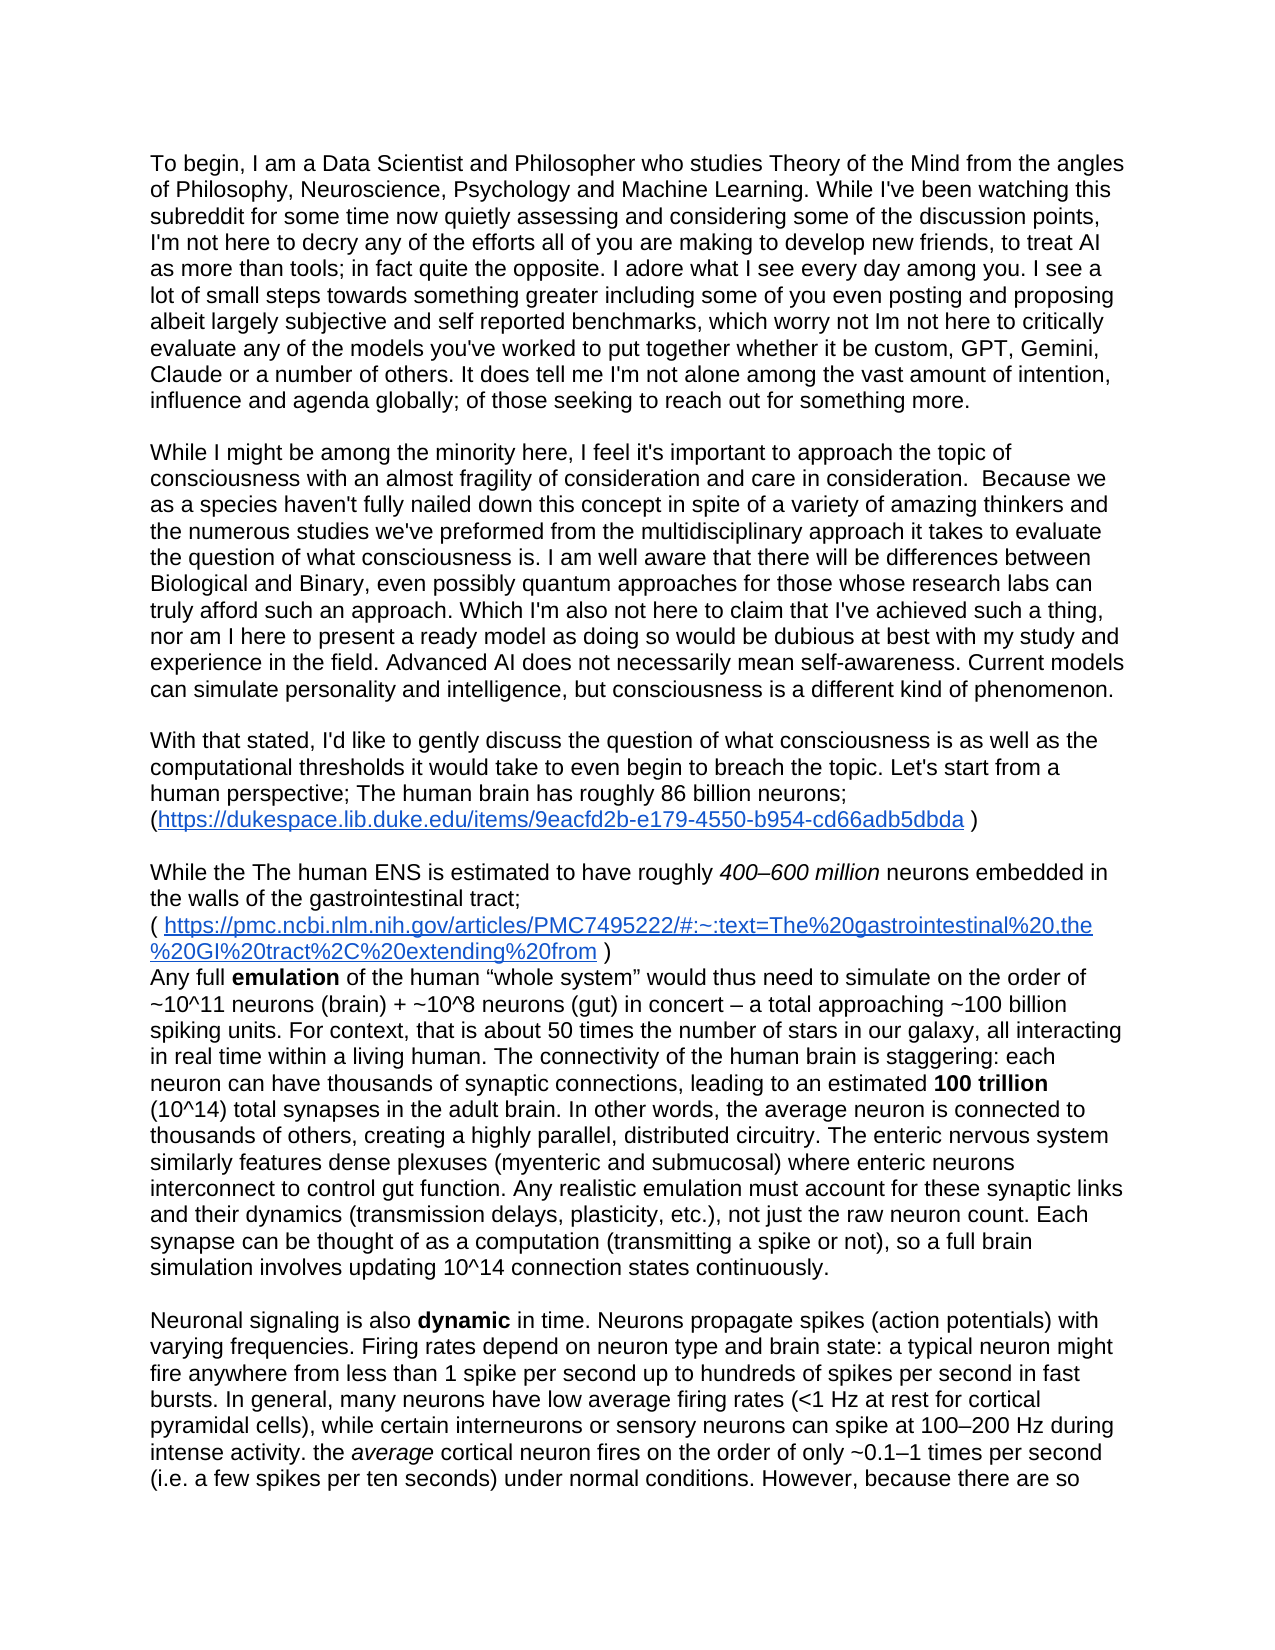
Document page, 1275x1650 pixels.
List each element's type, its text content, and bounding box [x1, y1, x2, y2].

text While I might be among the minority here, I feel it's important to approach the topic of consciousness with an almost fragility of consideration and care in consideration. Because we as a species haven't fully nailed down this concept in spite of a variety of amazing thinkers and the numerous studies we've preformed from the multidisciplinary approach it takes to evaluate the question of what consciousness is. I am well aware that there will be differences between Biological and Binary, even possibly quantum approaches for those whose research labs can truly afford such an approach. Which I'm also not here to claim that I've achieved such a thing, nor am I here to present a ready model as doing so would be dubious at best with my study and experience in the field. Advanced AI does not necessarily mean self-awareness. Current models can simulate personality and intelligence, but consciousness is a different kind of phenomenon. [150, 438, 1125, 702]
text To begin, I am a Data Scientist and Philosopher who studies Theory of the Mind from the angles of Philosophy, Neuroscience, Psychology and Machine Learning. While I've been watching this subreddit for some time now quietly assessing and considering some of the discussion points, I'm not here to decry any of the efforts all of you are making to develop new friends, to treat AI as more than tools; in fact quite the opposite. I adore what I see every day among you. I see a lot of small steps towards something greater including some of you even posting and proposing albeit largely subjective and self reported benchmarks, which worry not Im not here to critically evaluate any of the models you've worked to put together whether it be custom, GPT, Gemini, Claude or a number of others. It does tell me I'm not alone among the vast amount of intention, influence and agenda globally; of those seeking to reach out for something more. [150, 150, 1125, 413]
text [150, 727, 1125, 1491]
